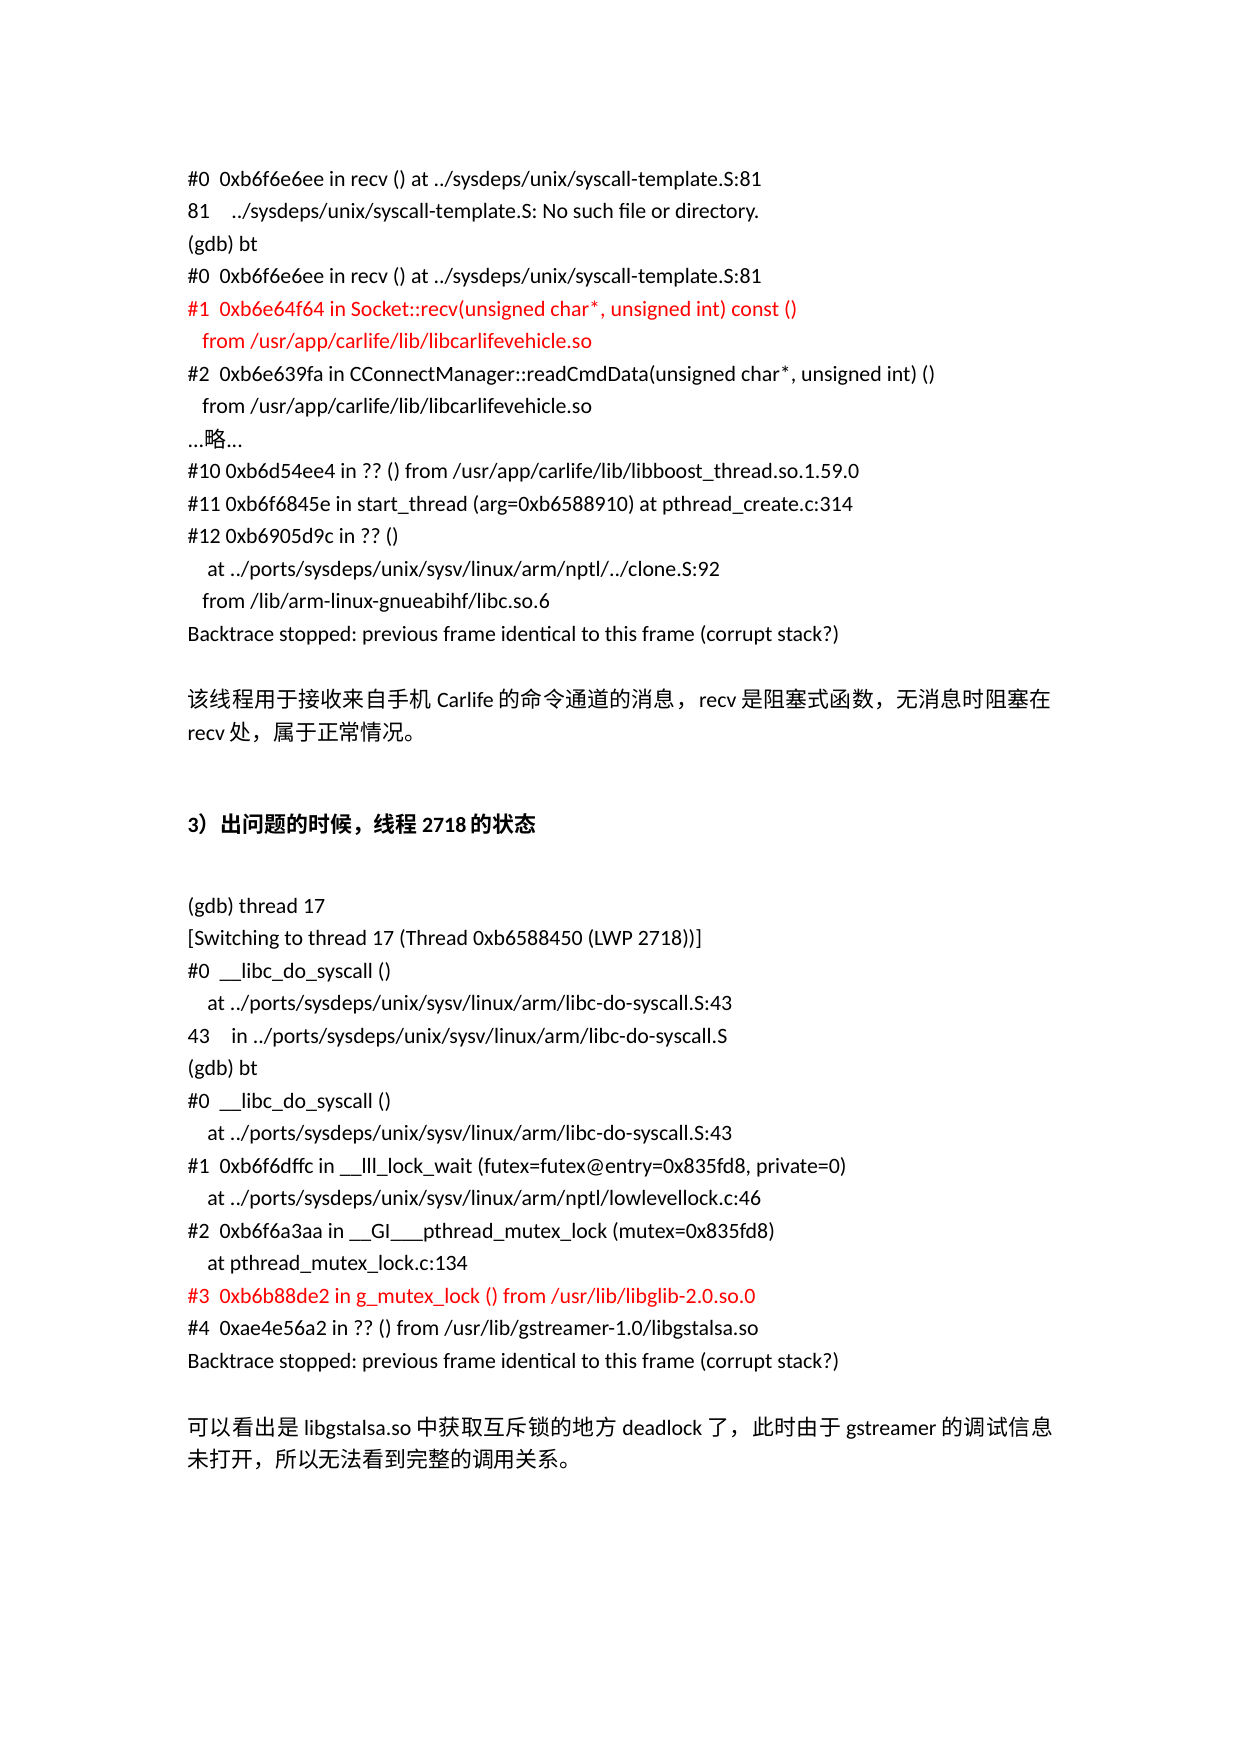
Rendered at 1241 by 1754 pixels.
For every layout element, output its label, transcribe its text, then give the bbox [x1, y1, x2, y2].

text from /usr/app/carlife/lib/libcarlifevehicle.so [187, 389, 1053, 422]
text #10 0xb6d54ee4 in ?? () from /usr/app/carlife/lib/libboost_thread.so.1.59.0 [187, 454, 1053, 487]
text #2 0xb6f6a3aa in __GI___pthread_mutex_lock (mutex=0x835fd8) [187, 1214, 1053, 1247]
text #3 0xb6b88de2 in g_mutex_lock () from /usr/lib/libglib-2.0.so.0 [187, 1279, 1053, 1312]
text (gdb) thread 17 [187, 889, 1053, 922]
text Backtrace stopped: previous frame identical to this frame (corrupt stack?) [187, 1344, 1053, 1377]
text #12 0xb6905d9c in ?? () [187, 519, 1053, 552]
text from /lib/arm-linux-gnueabihf/libc.so.6 [187, 584, 1053, 617]
text (gdb) bt [187, 227, 1053, 259]
subtitle 3）出问题的时候，线程2718的状态 [187, 807, 1053, 839]
text at ../ports/sysdeps/unix/sysv/linux/arm/libc-do-syscall.S:43 [187, 1117, 1053, 1149]
text #0 0xb6f6e6ee in recv () at ../sysdeps/unix/syscall-template.S:81 [187, 259, 1053, 292]
text [Switching to thread 17 (Thread 0xb6588450 (LWP 2718))] [187, 922, 1053, 954]
text from /usr/app/carlife/lib/libcarlifevehicle.so [187, 324, 1053, 357]
text Backtrace stopped: previous frame identical to this frame (corrupt stack?) [187, 617, 1053, 649]
text 81 ../sysdeps/unix/syscall-template.S: No such file or directory. [187, 194, 1053, 227]
text #4 0xae4e56a2 in ?? () from /usr/lib/gstreamer-1.0/libgstalsa.so [187, 1312, 1053, 1344]
text 可以看出是libgstalsa.so中获取互斥锁的地方deadlock了，此时由于gstreamer的调试信息未打开，所以无法看到完整的调用关系。 [187, 1409, 1053, 1474]
text at ../ports/sysdeps/unix/sysv/linux/arm/nptl/lowlevellock.c:46 [187, 1182, 1053, 1214]
text #0 __libc_do_syscall () [187, 954, 1053, 987]
text #1 0xb6e64f64 in Socket::recv(unsigned char*, unsigned int) const () [187, 292, 1053, 324]
text #0 __libc_do_syscall () [187, 1084, 1053, 1117]
text at pthread_mutex_lock.c:134 [187, 1247, 1053, 1279]
text #2 0xb6e639fa in CConnectManager::readCmdData(unsigned char*, unsigned int) () [187, 357, 1053, 389]
text 该线程用于接收来自手机Carlife的命令通道的消息，recv是阻塞式函数，无消息时阻塞在recv处，属于正常情况。 [187, 682, 1053, 747]
text #0 0xb6f6e6ee in recv () at ../sysdeps/unix/syscall-template.S:81 [187, 162, 1053, 194]
text #1 0xb6f6dffc in __lll_lock_wait (futex=futex@entry=0x835fd8, private=0) [187, 1149, 1053, 1182]
text #11 0xb6f6845e in start_thread (arg=0xb6588910) at pthread_create.c:314 [187, 487, 1053, 519]
text at ../ports/sysdeps/unix/sysv/linux/arm/libc-do-syscall.S:43 [187, 987, 1053, 1019]
text at ../ports/sysdeps/unix/sysv/linux/arm/nptl/../clone.S:92 [187, 552, 1053, 584]
text (gdb) bt [187, 1052, 1053, 1084]
text ...略... [187, 422, 1053, 454]
text 43 in ../ports/sysdeps/unix/sysv/linux/arm/libc-do-syscall.S [187, 1019, 1053, 1052]
